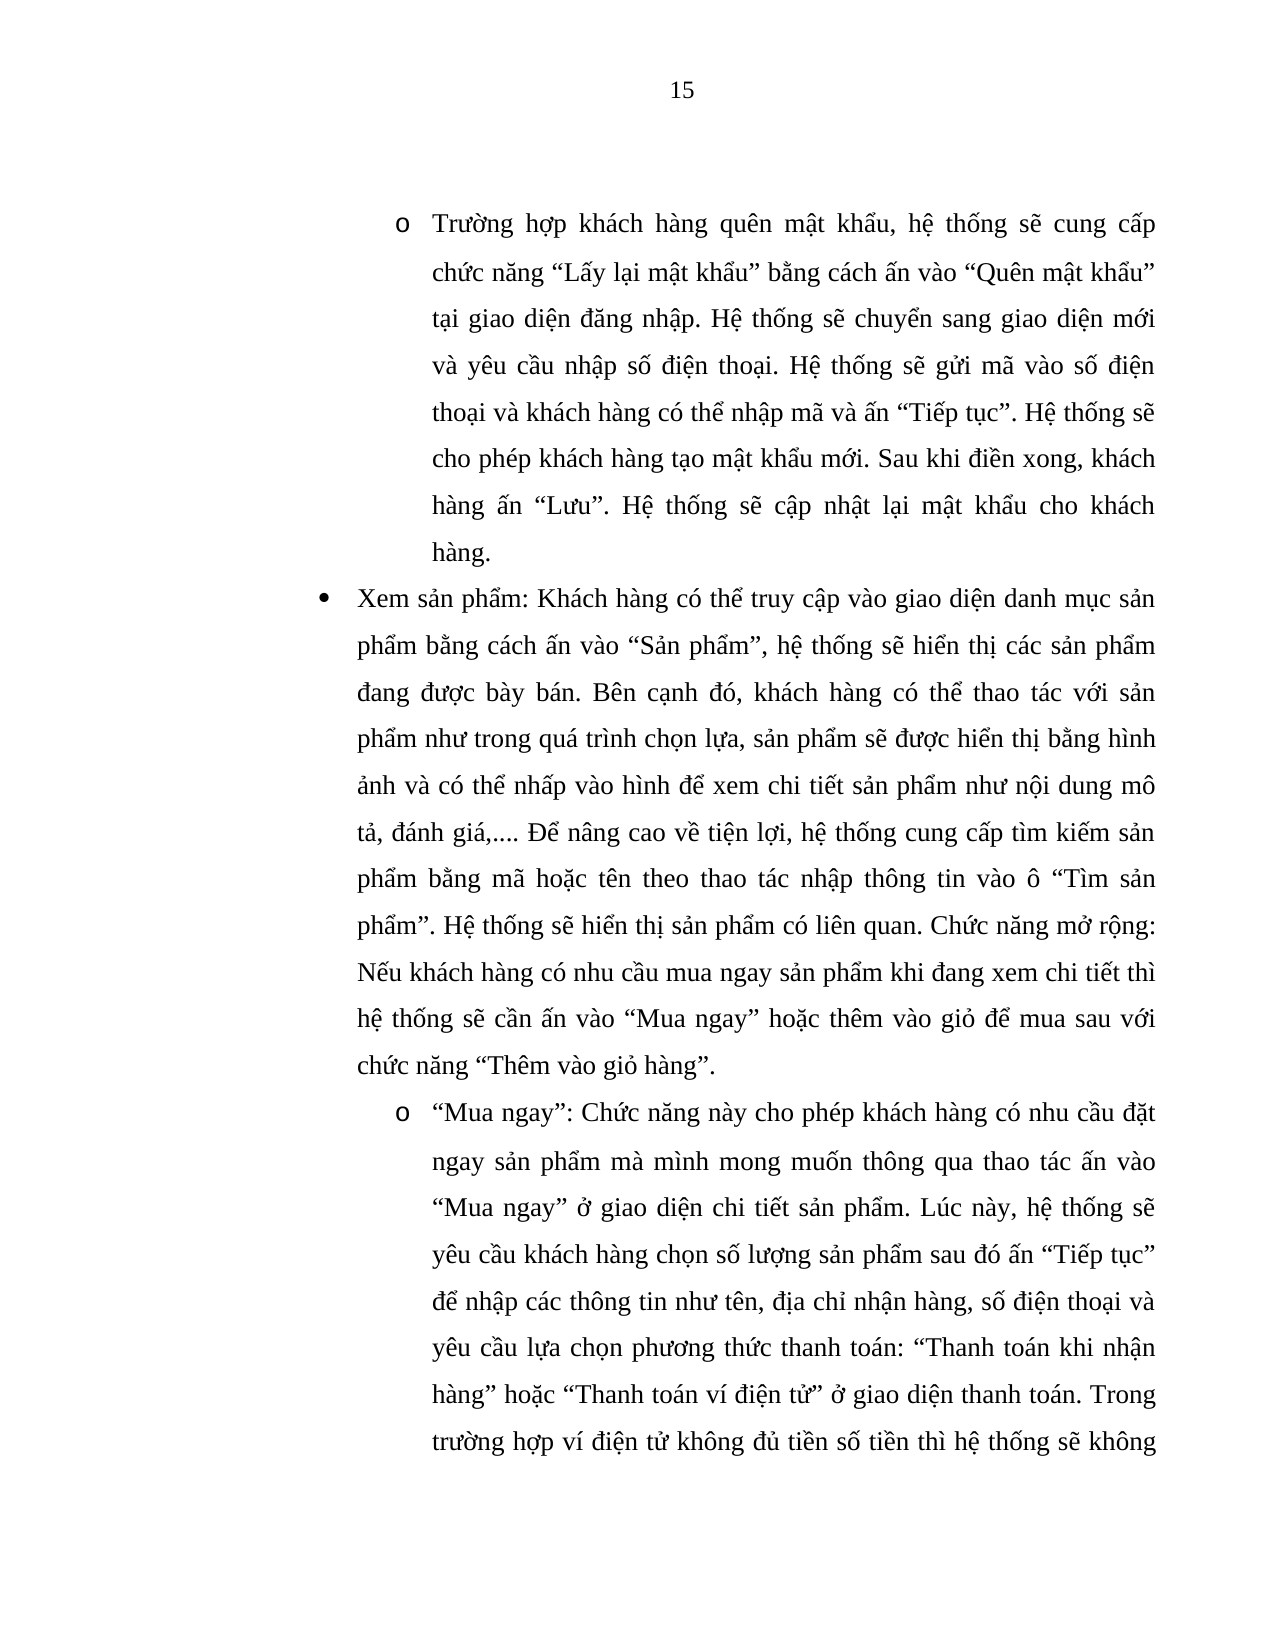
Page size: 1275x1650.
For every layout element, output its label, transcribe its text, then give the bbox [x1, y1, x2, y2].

list Xem sản phẩm: Khách hàng có thể truy cập vào giao diện danh mục sản phẩm bằng cách ấn vào “Sản phẩm”, hệ thống sẽ hiển thị các sản phẩm đang được bày bán. Bên cạnh đó, khách hàng có thể thao tác với sản phẩm như trong quá trình chọn lựa, sản phẩm sẽ được hiển thị bằng hình ảnh và có thể nhấp vào hình để xem chi tiết sản phẩm như nội dung mô tả, đánh giá,.... Để nâng cao về tiện lợi, hệ thống cung cấp tìm kiếm sản phẩm bằng mã hoặc tên theo thao tác nhập thông tin vào ô “Tìm sản phẩm”. Hệ thống sẽ hiển thị sản phẩm có liên quan. Chức năng mở rộng: Nếu khách hàng có nhu cầu mua ngay sản phẩm khi đang xem chi tiết thì hệ thống sẽ cần ấn vào “Mua ngay” hoặc thêm vào giỏ để mua sau với chức năng “Thêm vào giỏ hàng”. [319, 582, 1157, 1080]
list Trường hợp khách hàng quên mật khẩu, hệ thống sẽ cung cấp chức năng “Lấy lại mật khẩu” bằng cách ấn vào “Quên mật khẩu” tại giao diện đăng nhập. Hệ thống sẽ chuyển sang giao diện mới và yêu cầu nhập số điện thoại. Hệ thống sẽ gửi mã vào số điện thoại và khách hàng có thể nhập mã và ấn “Tiếp tục”. Hệ thống sẽ cho phép khách hàng tạo mật khẩu mới. Sau khi điền xong, khách hàng ấn “Lưu”. Hệ thống sẽ cập nhật lại mật khẩu cho khách hàng. [394, 207, 1157, 567]
